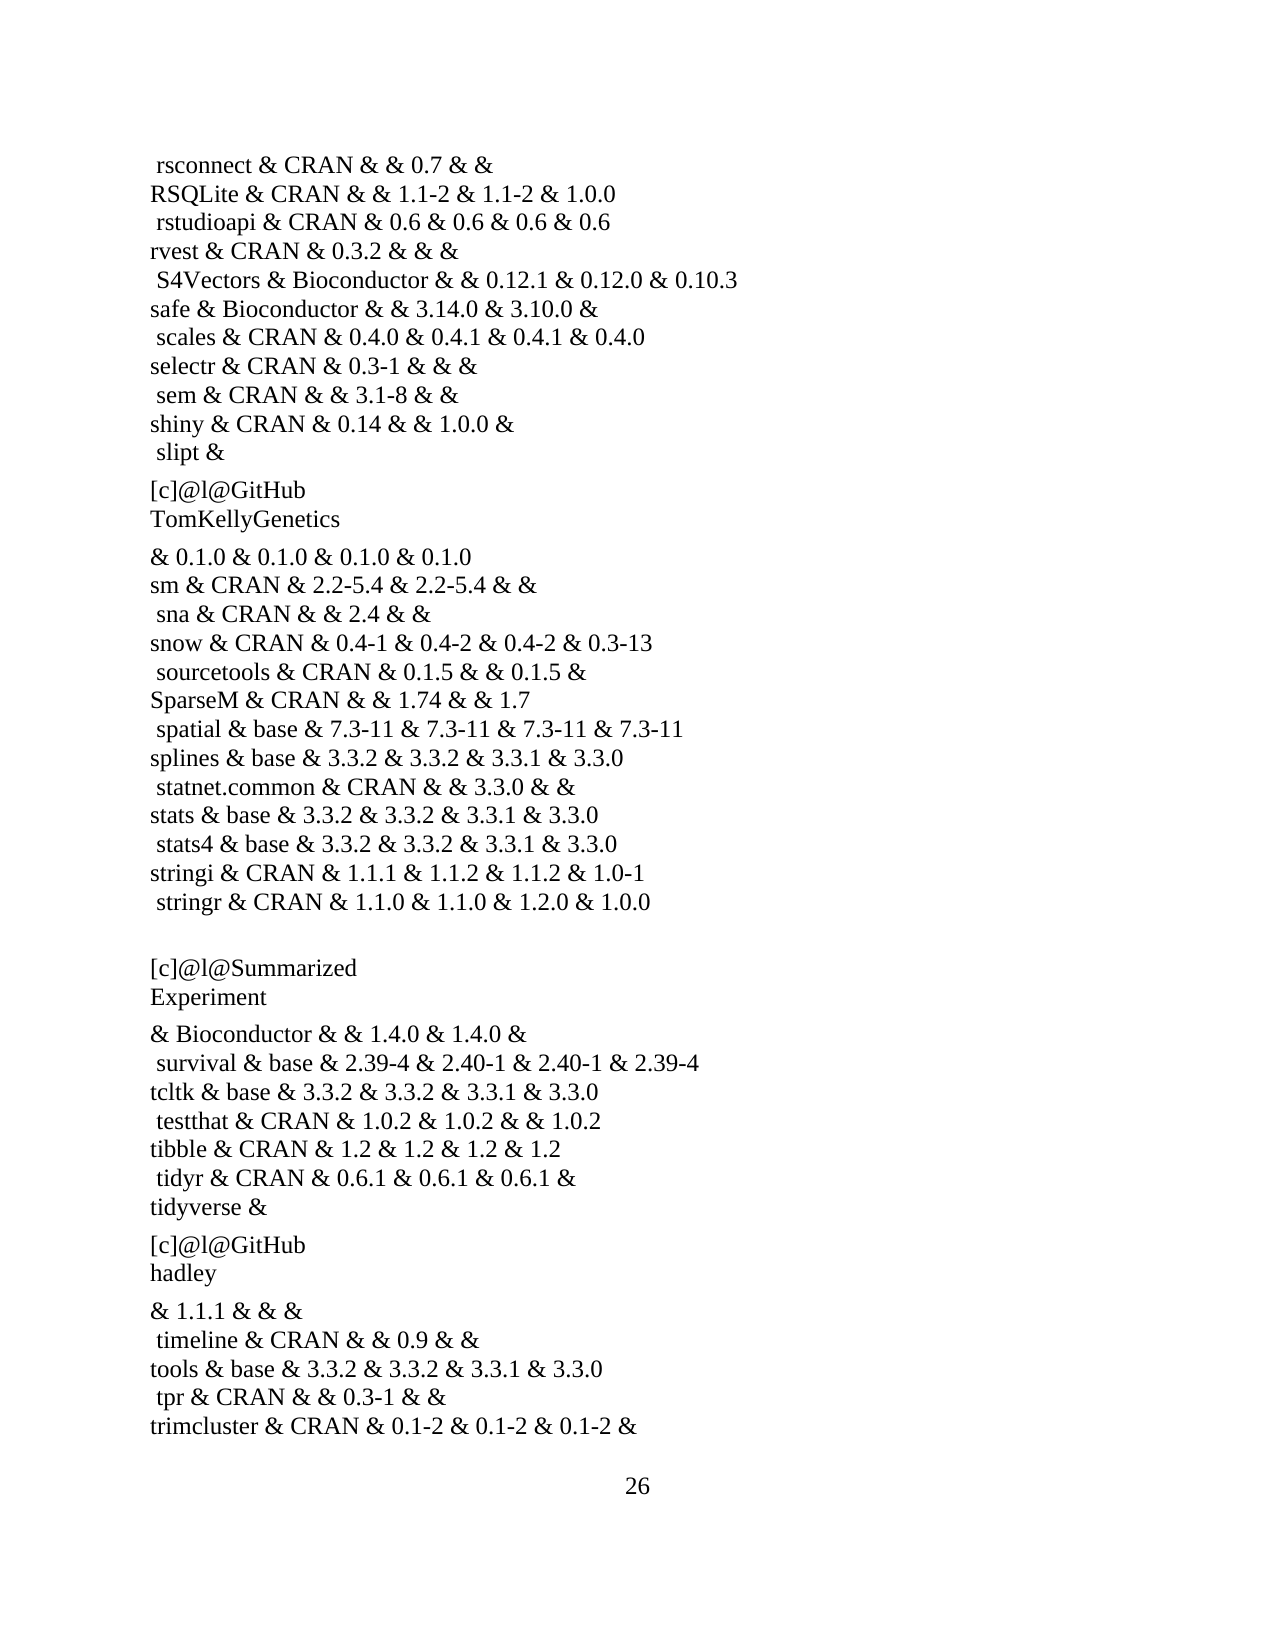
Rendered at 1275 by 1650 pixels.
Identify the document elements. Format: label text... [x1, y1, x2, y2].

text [150, 150, 1125, 466]
text & Bioconductor & & 1.4.0 & 1.4.0 & survival & base & 2.39-4 & 2.40-1 & 2.40-1 & 2.39-4 tcltk & base & 3.3.2 & 3.3.2 & 3.3.1 & 3.3.0 testthat & CRAN & 1.0.2 & 1.0.2 & & 1.0.2 tibble & CRAN & 1.2 & 1.2 & 1.2 & 1.2 tidyr & CRAN & 0.6.1 & 0.6.1 & 0.6.1 & tidyverse & [150, 1019, 1125, 1221]
text & 0.1.0 & 0.1.0 & 0.1.0 & 0.1.0 sm & CRAN & 2.2-5.4 & 2.2-5.4 & & sna & CRAN & & 2.4 & & snow & CRAN & 0.4-1 & 0.4-2 & 0.4-2 & 0.3-13 sourcetools & CRAN & 0.1.5 & & 0.1.5 & SparseM & CRAN & & 1.74 & & 1.7 spatial & base & 7.3-11 & 7.3-11 & 7.3-11 & 7.3-11 splines & base & 3.3.2 & 3.3.2 & 3.3.1 & 3.3.0 statnet.common & CRAN & & 3.3.0 & & stats & base & 3.3.2 & 3.3.2 & 3.3.1 & 3.3.0 stats4 & base & 3.3.2 & 3.3.2 & 3.3.1 & 3.3.0 stringi & CRAN & 1.1.1 & 1.1.2 & 1.1.2 & 1.0-1 stringr & CRAN & 1.1.0 & 1.1.0 & 1.2.0 & 1.0.0 [150, 542, 1125, 944]
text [150, 1296, 1125, 1440]
text [c]@l@Summarized Experiment [150, 953, 1125, 1011]
text [c]@l@GitHub hadley [150, 1230, 1125, 1287]
text [c]@l@GitHub TomKellyGenetics [150, 475, 1125, 533]
